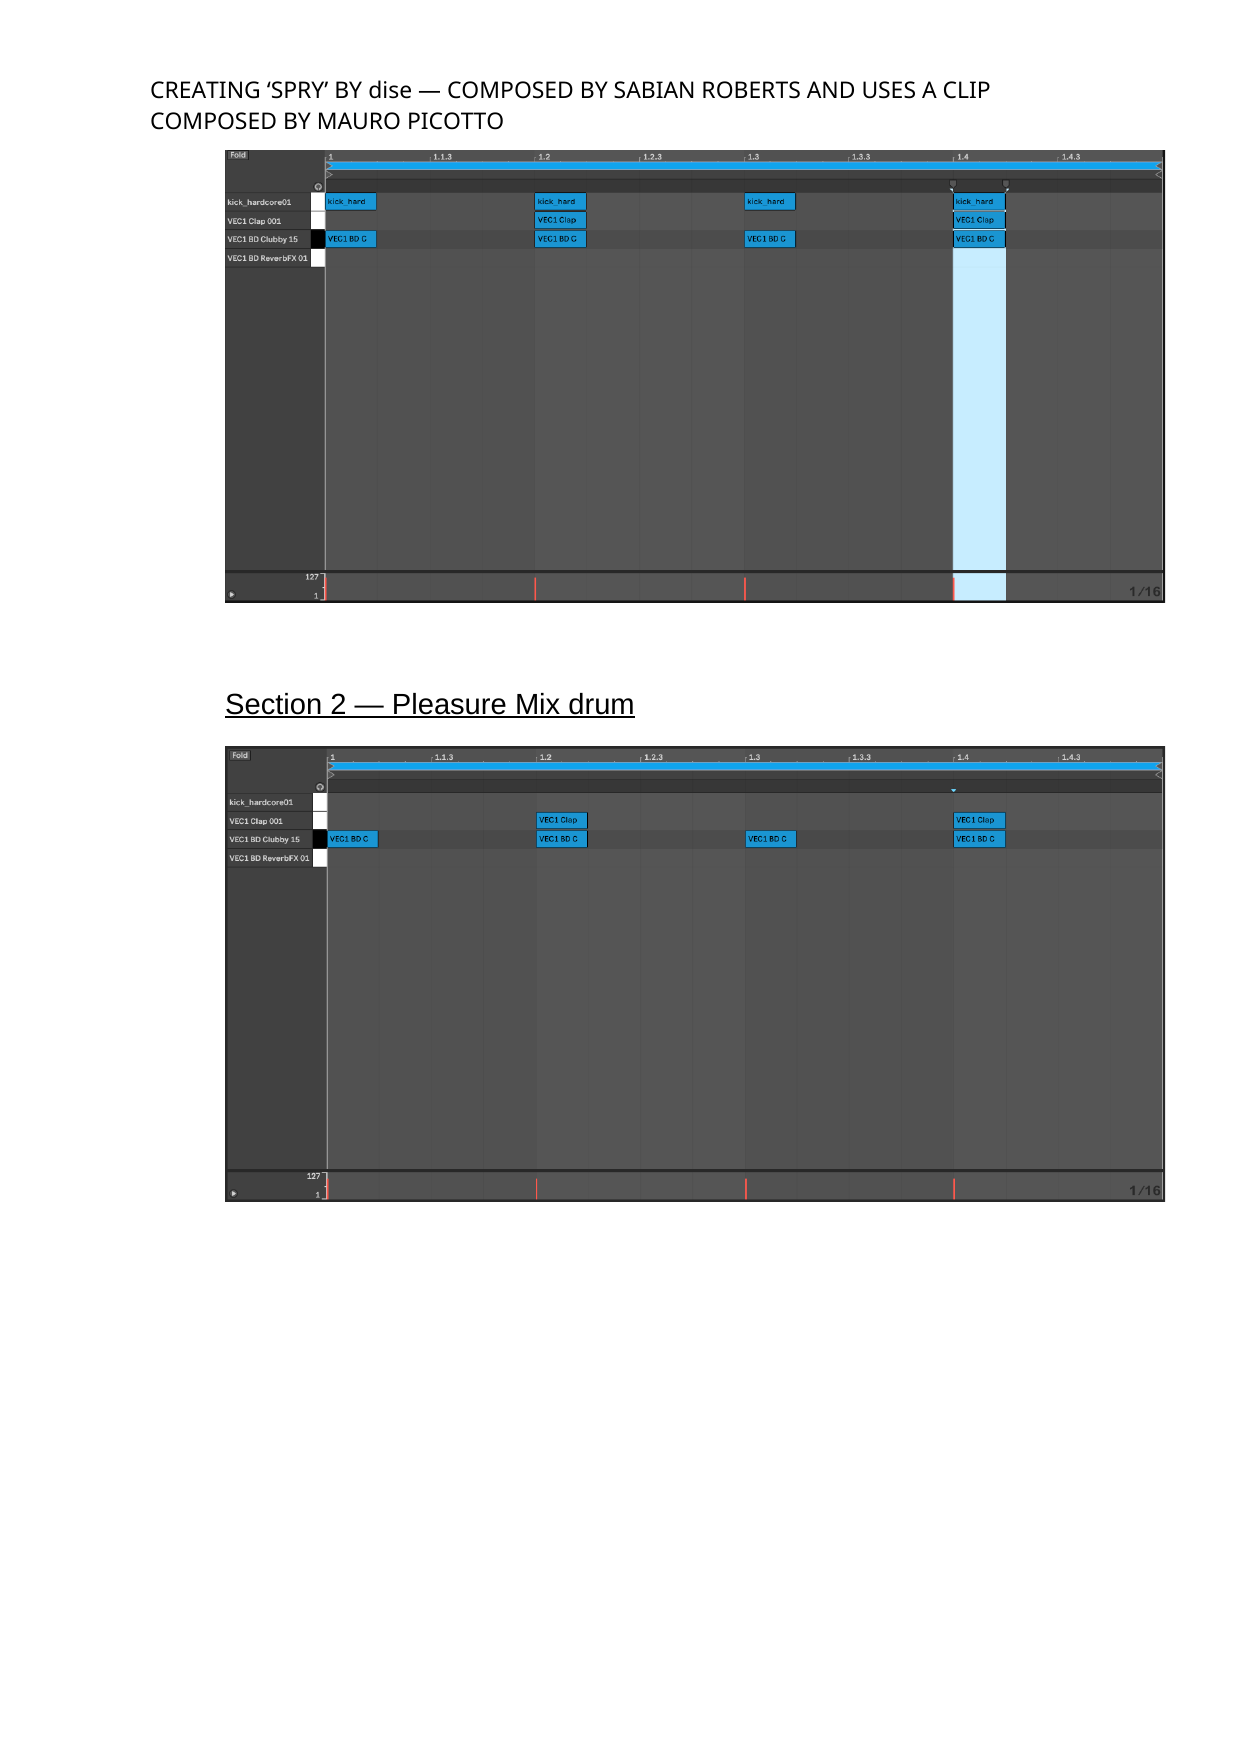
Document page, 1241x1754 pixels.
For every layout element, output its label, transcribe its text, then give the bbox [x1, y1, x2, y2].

picture [225, 746, 1166, 1202]
picture [225, 150, 1166, 603]
text Section 2 — Pleasure Mix drum [150, 687, 1090, 720]
